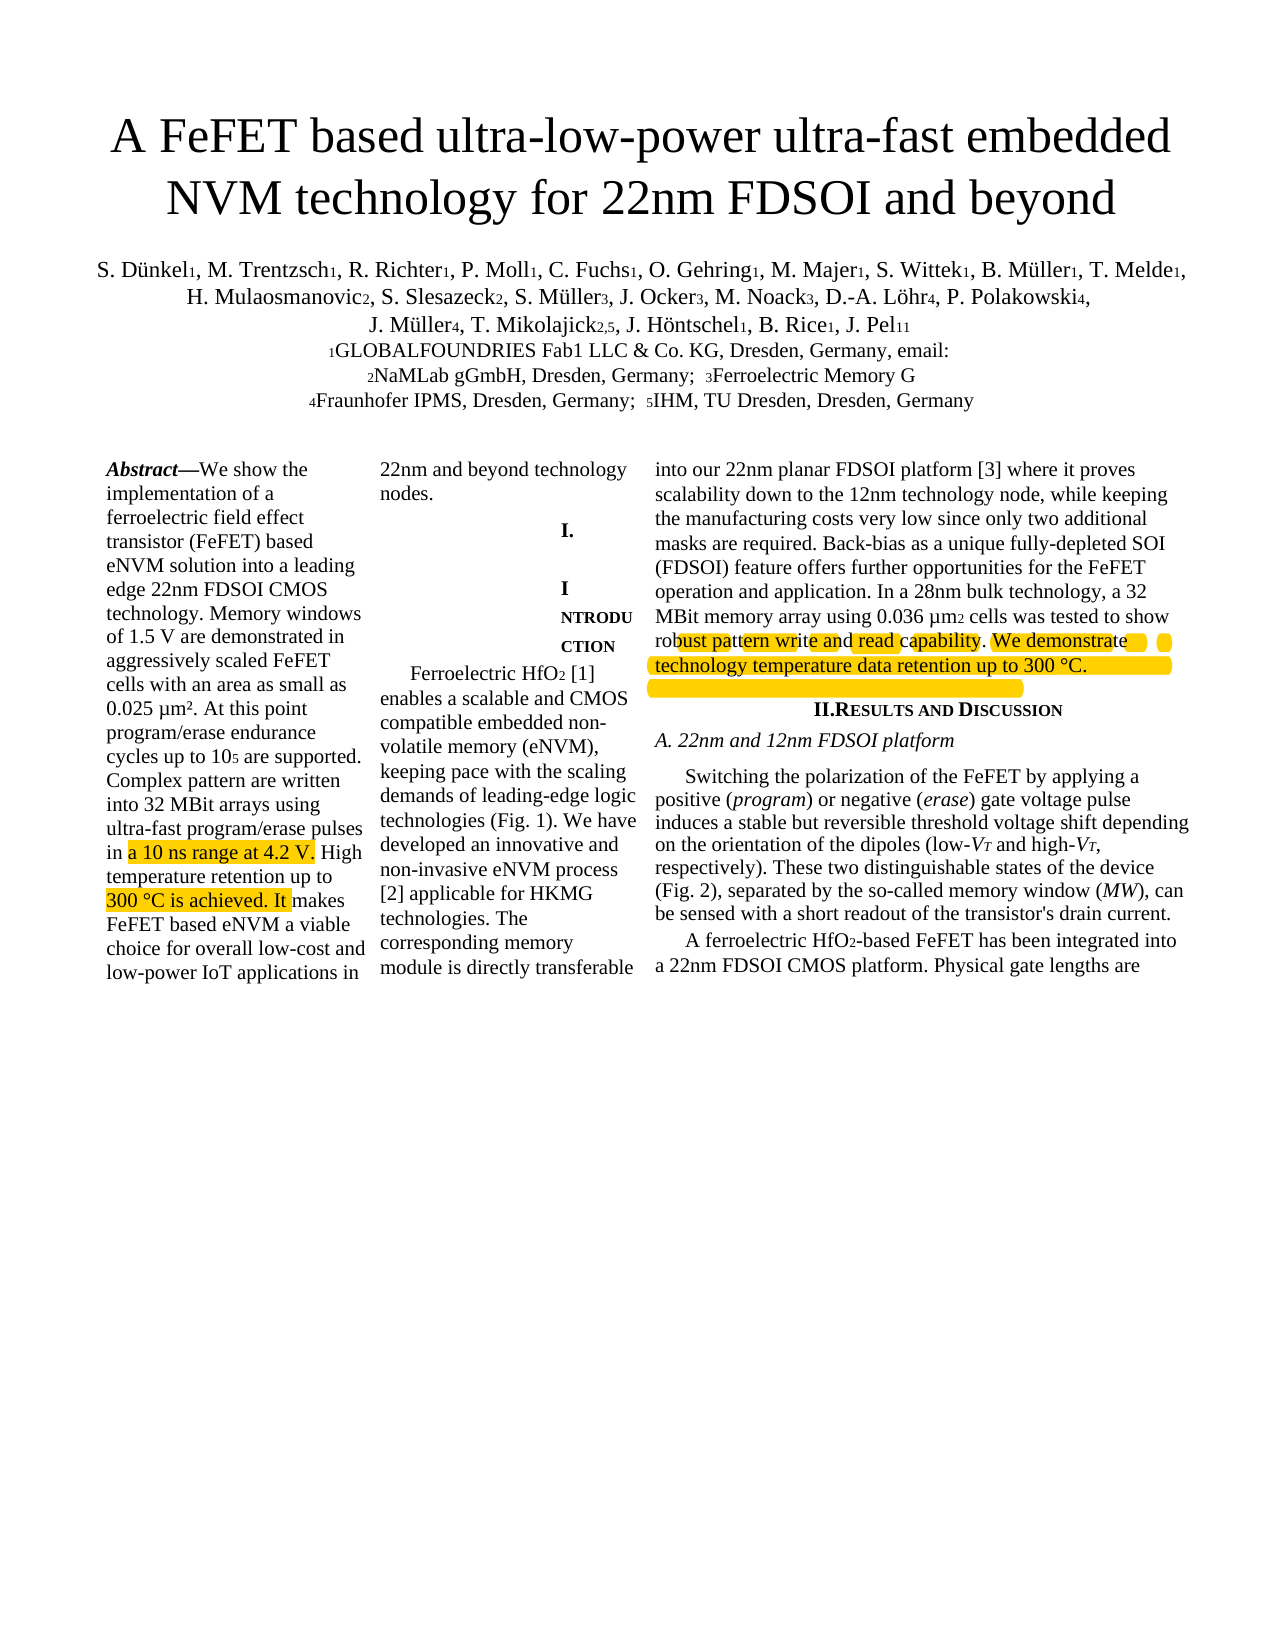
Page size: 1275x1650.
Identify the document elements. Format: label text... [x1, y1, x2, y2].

text II.RESULTS AND DISCUSSION [641, 693, 1063, 722]
picture [645, 631, 1173, 698]
text I. INTRODUCTION [561, 514, 641, 658]
text A ferroelectric HfO2-based FeFET has been integrated into a 22nm FDSOI CMOS platform. Physical gate lengths are [655, 928, 1190, 977]
text S. Dünkel1, M. Trentzsch1, R. Richter1, P. Moll1, C. Fuchs1, O. Gehring1, M. Majer1, S. Wittek1, B. Müller1, T. Melde1, H. Mulaosmanovic2, S. Slesazeck2, S. Müller3, J. Ocker3, M. Noack3, D.-A. Löhr4, P. Polakowski4, J. Müller4, T. Mikolajick2,5, J. Höntschel1, B. Rice1, J. Pel11 1GLOBALFOUNDRIES Fab1 LLC & Co. KG, Dresden, Germany, email: 2NaMLab gGmbH, Dresden, Germany; 3Ferroelectric Memory G 4Fraunhofer IPMS, Dresden, Germany; 5IHM, TU Dresden, Dresden, Germany [93, 256, 1190, 412]
text Abstract—We show the implementation of a ferroelectric field effect transistor (FeFET) based eNVM solution into a leading edge 22nm FDSOI CMOS technology. Memory windows of 1.5 V are demonstrated in aggressively scaled FeFET cells with an area as small as 0.025 µm². At this point program/erase endurance cycles up to 105 are supported. Complex pattern are written into 32 MBit arrays using ultra-fast program/erase pulses in a 10 ns range at 4.2 V. High temperature retention up to 300 °C is achieved. It makes FeFET based eNVM a viable choice for overall low-cost and low-power IoT applications in 22nm and beyond technology nodes. [106, 457, 366, 984]
text Switching the polarization of the FeFET by applying a positive (program) or negative (erase) gate voltage pulse induces a stable but reversible threshold voltage shift depending on the orientation of the dipoles (low-VT and high-VT, respectively). These two distinguishable states of the device (Fig. 2), separated by the so-called memory window (MW), can be sensed with a short readout of the transistor's drain current. [655, 766, 1190, 924]
text A FeFET based ultra-low-power ultra-fast embedded NVM technology for 22nm FDSOI and beyond [93, 106, 1190, 225]
text Ferroelectric HfO2 [1] enables a scalable and CMOS compatible embedded non-volatile memory (eNVM), keeping pace with the scaling demands of leading-edge logic technologies (Fig. 1). We have developed an innovative and non-invasive eNVM process [2] applicable for HKMG technologies. The corresponding memory module is directly transferable into our 22nm planar FDSOI platform [3] where it proves scalability down to the 12nm technology node, while keeping the manufacturing costs very low since only two additional masks are required. Back-bias as a unique fully-depleted SOI (FDSOI) feature offers further opportunities for the FeFET operation and application. In a 28nm bulk technology, a 32 MBit memory array using 0.036 µm2 cells was tested to show robust pattern write and read capability. We demonstrate technology temperature data retention up to 300 °C. [380, 661, 641, 979]
text A. 22nm and 12nm FDSOI platform [655, 727, 1190, 752]
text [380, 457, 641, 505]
text Ferroelectric HfO2 [1] enables a scalable and CMOS compatible embedded non-volatile memory (eNVM), keeping pace with the scaling demands of leading-edge logic technologies (Fig. 1). We have developed an innovative and non-invasive eNVM process [2] applicable for HKMG technologies. The corresponding memory module is directly transferable into our 22nm planar FDSOI platform [3] where it proves scalability down to the 12nm technology node, while keeping the manufacturing costs very low since only two additional masks are required. Back-bias as a unique fully-depleted SOI (FDSOI) feature offers further opportunities for the FeFET operation and application. In a 28nm bulk technology, a 32 MBit memory array using 0.036 µm2 cells was tested to show robust pattern write and read capability. We demonstrate technology temperature data retention up to 300 °C. [655, 457, 1190, 677]
